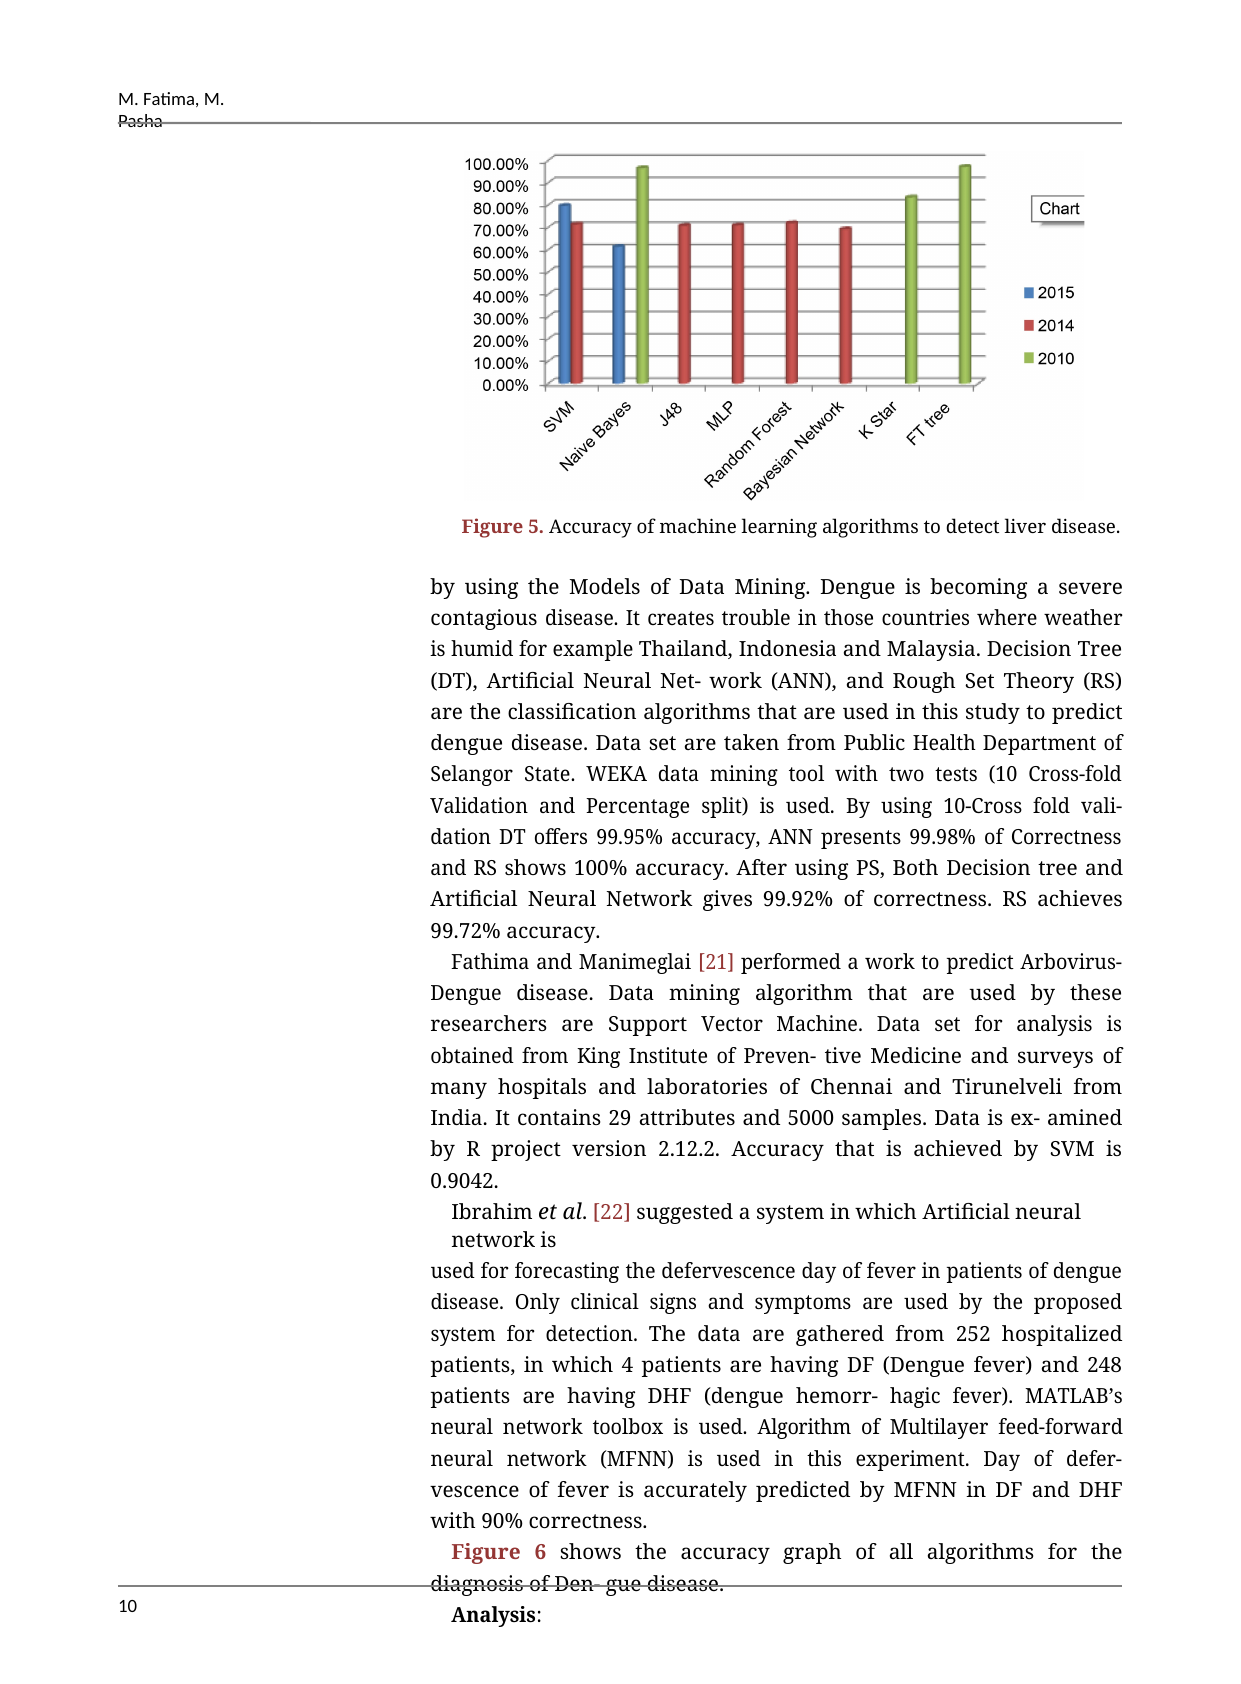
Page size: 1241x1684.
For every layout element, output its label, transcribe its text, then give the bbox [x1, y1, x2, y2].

text used for forecasting the defervescence day of fever in patients of dengue disease. Only clinical signs and symptoms are used by the proposed system for detection. The data are gathered from 252 hospitalized patients, in which 4 patients are having DF (Dengue fever) and 248 patients are having DHF (dengue hemorr- hagic fever). MATLAB’s neural network toolbox is used. Algorithm of Multilayer feed-forward neural network (MFNN) is used in this experiment. Day of defer- vescence of fever is accurately predicted by MFNN in DF and DHF with 90% correctness. [430, 1256, 1123, 1534]
picture [464, 151, 1085, 501]
text Ibrahim et al. [22] suggested a system in which Artificial neural network is [451, 1197, 1134, 1253]
text 10 [118, 1594, 274, 1617]
text M. Fatima, M. Pasha [118, 87, 274, 121]
text Figure 6 shows the accuracy graph of all algorithms for the diagnosis of Den- gue disease. [430, 1537, 1122, 1585]
text by using the Models of Data Mining. Dengue is becoming a severe contagious disease. It creates trouble in those countries where weather is humid for example Thailand, Indonesia and Malaysia. Decision Tree (DT), Artificial Neural Net- work (ANN), and Rough Set Theory (RS) are the classification algorithms that are used in this study to predict dengue disease. Data set are taken from Public Health Department of Selangor State. WEKA data mining tool with two tests (10 Cross-fold Validation and Percentage split) is used. By using 10-Cross fold vali- dation DT offers 99.95% accuracy, ANN presents 99.98% of Correctness and RS shows 100% accuracy. After using PS, Both Decision tree and Artificial Neural Network gives 99.92% of correctness. RS achieves 99.72% accuracy. [430, 572, 1123, 944]
text Fathima and Manimeglai [21] performed a work to predict Arbovirus-Dengue disease. Data mining algorithm that are used by these researchers are Support Vector Machine. Data set for analysis is obtained from King Institute of Preven- tive Medicine and surveys of many hospitals and laboratories of Chennai and Tirunelveli from India. It contains 29 attributes and 5000 samples. Data is ex- amined by R project version 2.12.2. Accuracy that is achieved by SVM is 0.9042. [430, 947, 1122, 1194]
subtitle Analysis: [451, 1600, 1134, 1628]
